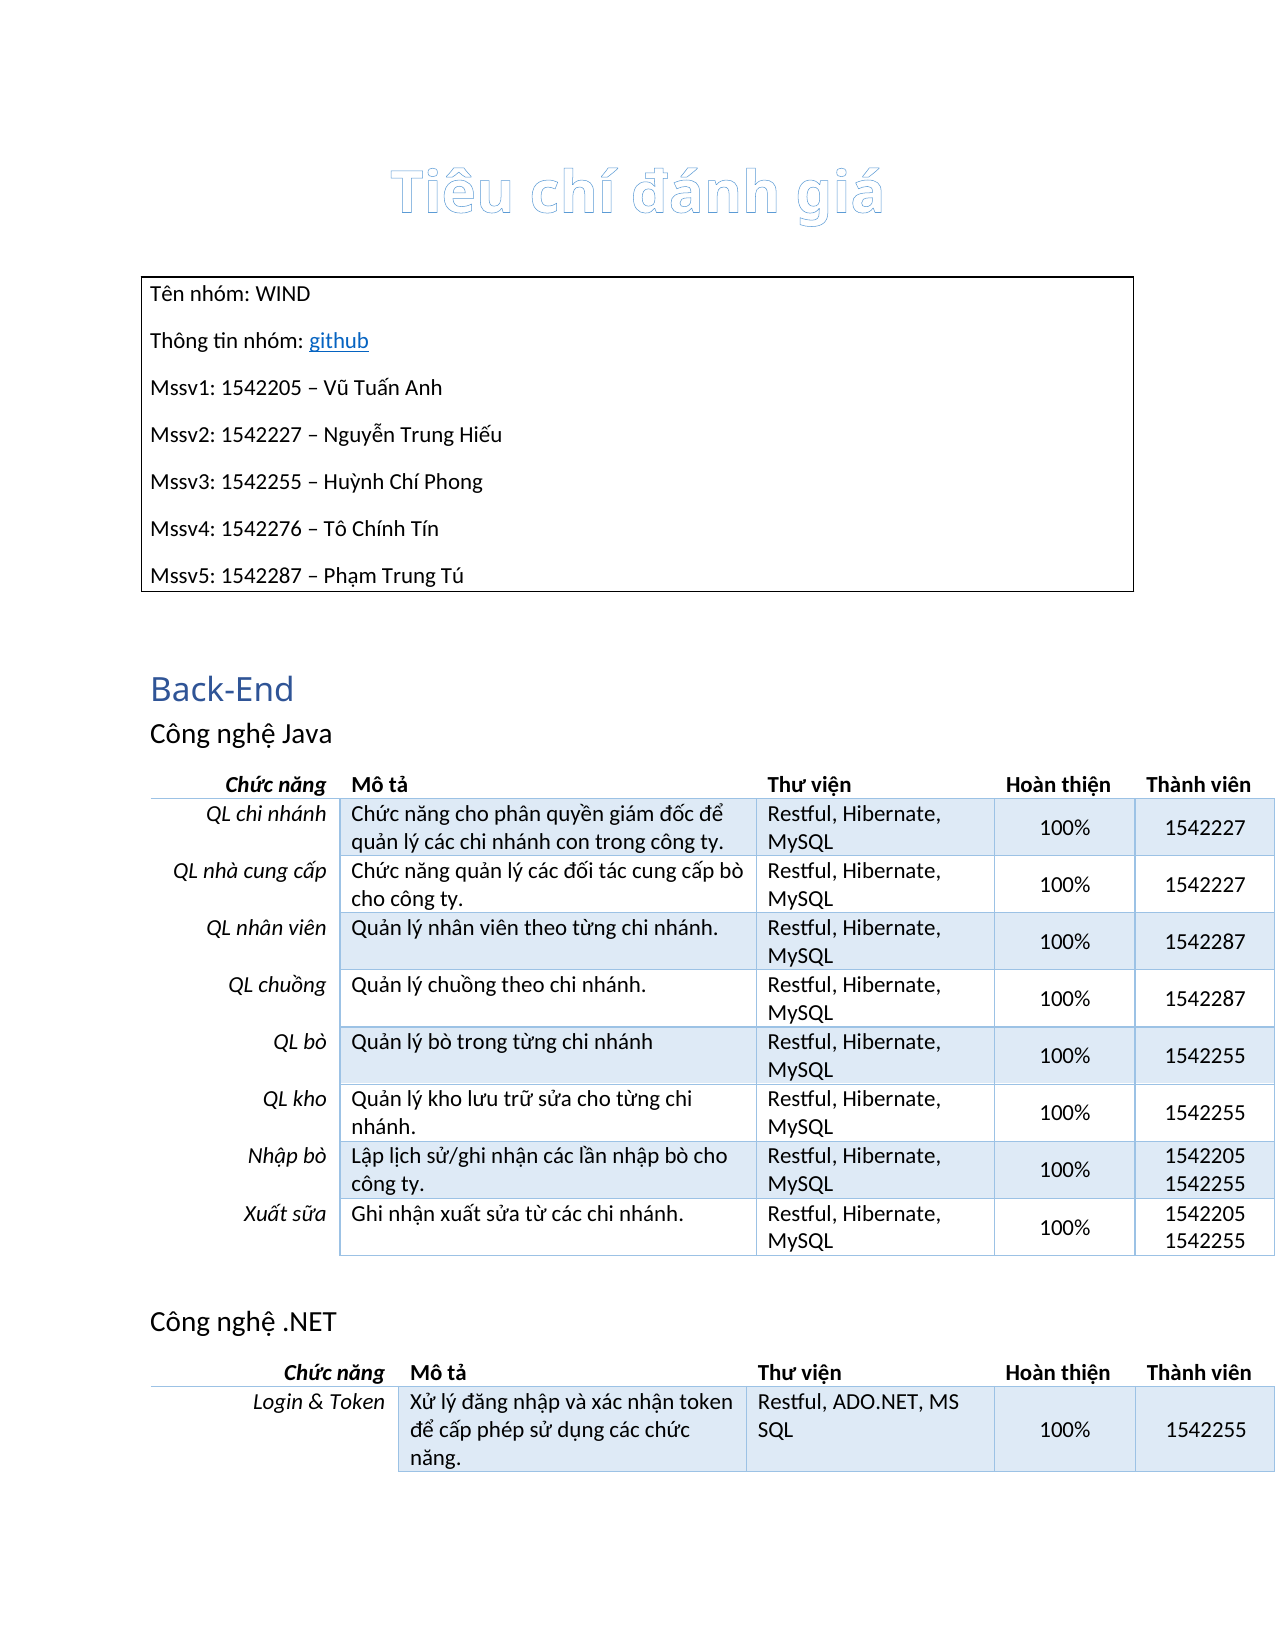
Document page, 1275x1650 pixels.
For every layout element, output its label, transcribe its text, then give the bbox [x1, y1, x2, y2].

text Thông tin nhóm: github [142, 323, 1133, 354]
table_cell Restful, Hibernate, MySQL [757, 1142, 994, 1198]
title Tiêu chí đánh giá [150, 150, 1125, 229]
table_cell Quản lý chuồng theo chi nhánh. [341, 970, 756, 1026]
table_header Hoàn thiện [995, 770, 1135, 798]
text Mssv3: 1542255 – Huỳnh Chí Phong [142, 464, 1133, 495]
table_cell Restful, Hibernate, MySQL [757, 799, 994, 855]
text Công nghệ Java [150, 715, 1125, 751]
table_cell Ghi nhận xuất sửa từ các chi nhánh. [341, 1199, 756, 1255]
table_header Chức năng [151, 1358, 398, 1386]
table_header Thành viên [1135, 770, 1275, 798]
table_cell 100% [995, 856, 1134, 912]
table_cell Restful, Hibernate, MySQL [757, 913, 994, 969]
table_cell 100% [995, 1085, 1134, 1141]
table_cell Quản lý bò trong từng chi nhánh [341, 1028, 756, 1083]
table_cell 1542287 [1136, 913, 1274, 969]
table_header Chức năng [151, 770, 340, 798]
table_header Mô tả [399, 1358, 746, 1386]
table_cell 100% [995, 913, 1134, 969]
table_cell QL nhà cung cấp [151, 855, 339, 912]
table_cell 100% [995, 1387, 1135, 1471]
table_cell QL chi nhánh [151, 799, 339, 855]
table_cell Xuất sữa [151, 1198, 339, 1255]
table_cell 1542255 [1136, 1028, 1274, 1083]
table_cell 100% [995, 1199, 1134, 1255]
table_cell 1542205 1542255 [1136, 1199, 1274, 1255]
text Mssv5: 1542287 – Phạm Trung Tú [142, 558, 1133, 591]
table_cell Restful, Hibernate, MySQL [757, 970, 994, 1026]
table_cell 100% [995, 799, 1134, 855]
table_cell 1542255 [1136, 1085, 1274, 1141]
table_header Thư viện [756, 770, 994, 798]
table_cell 100% [995, 1028, 1134, 1083]
subtitle Back-End [150, 666, 1125, 711]
table_cell QL nhân viên [151, 912, 339, 969]
table_cell Chức năng quản lý các đối tác cung cấp bò cho công ty. [341, 856, 756, 912]
table_cell Quản lý nhân viên theo từng chi nhánh. [341, 913, 756, 969]
table_cell Restful, Hibernate, MySQL [757, 1028, 994, 1083]
table_cell Nhập bò [151, 1141, 339, 1198]
text Mssv1: 1542205 – Vũ Tuấn Anh [142, 370, 1133, 401]
table_cell Chức năng cho phân quyền giám đốc để quản lý các chi nhánh con trong công ty. [341, 799, 756, 855]
text Tên nhóm: WIND [142, 278, 1133, 307]
table_cell QL kho [151, 1084, 339, 1141]
text Mssv2: 1542227 – Nguyễn Trung Hiếu [142, 417, 1133, 448]
text Mssv4: 1542276 – Tô Chính Tín [142, 511, 1133, 542]
table_cell 1542287 [1136, 970, 1274, 1026]
table_cell Lập lịch sử/ghi nhận các lần nhập bò cho công ty. [341, 1142, 756, 1198]
table_cell Login & Token [151, 1387, 398, 1471]
table_header Thành viên [1135, 1358, 1275, 1386]
table_cell Xử lý đăng nhập và xác nhận token để cấp phép sử dụng các chức năng. [399, 1387, 746, 1471]
table_cell 1542227 [1136, 856, 1274, 912]
table_cell Restful, Hibernate, MySQL [757, 1199, 994, 1255]
text Công nghệ .NET [150, 1303, 1125, 1338]
table_header Thư viện [746, 1358, 994, 1386]
table_header Hoàn thiện [994, 1358, 1135, 1386]
table_cell Restful, Hibernate, MySQL [757, 856, 994, 912]
table_cell 1542205 1542255 [1136, 1142, 1274, 1198]
table_cell Restful, Hibernate, MySQL [757, 1085, 994, 1141]
table_header Mô tả [340, 770, 756, 798]
table_cell QL chuồng [151, 969, 339, 1026]
table_cell 1542227 [1136, 799, 1274, 855]
table_cell Quản lý kho lưu trữ sửa cho từng chi nhánh. [341, 1085, 756, 1141]
table_cell 1542255 [1136, 1387, 1274, 1471]
table_cell QL bò [151, 1026, 339, 1083]
table_cell 100% [995, 1142, 1134, 1198]
table_cell Restful, ADO.NET, MS SQL [747, 1387, 994, 1471]
table_cell 100% [995, 970, 1134, 1026]
